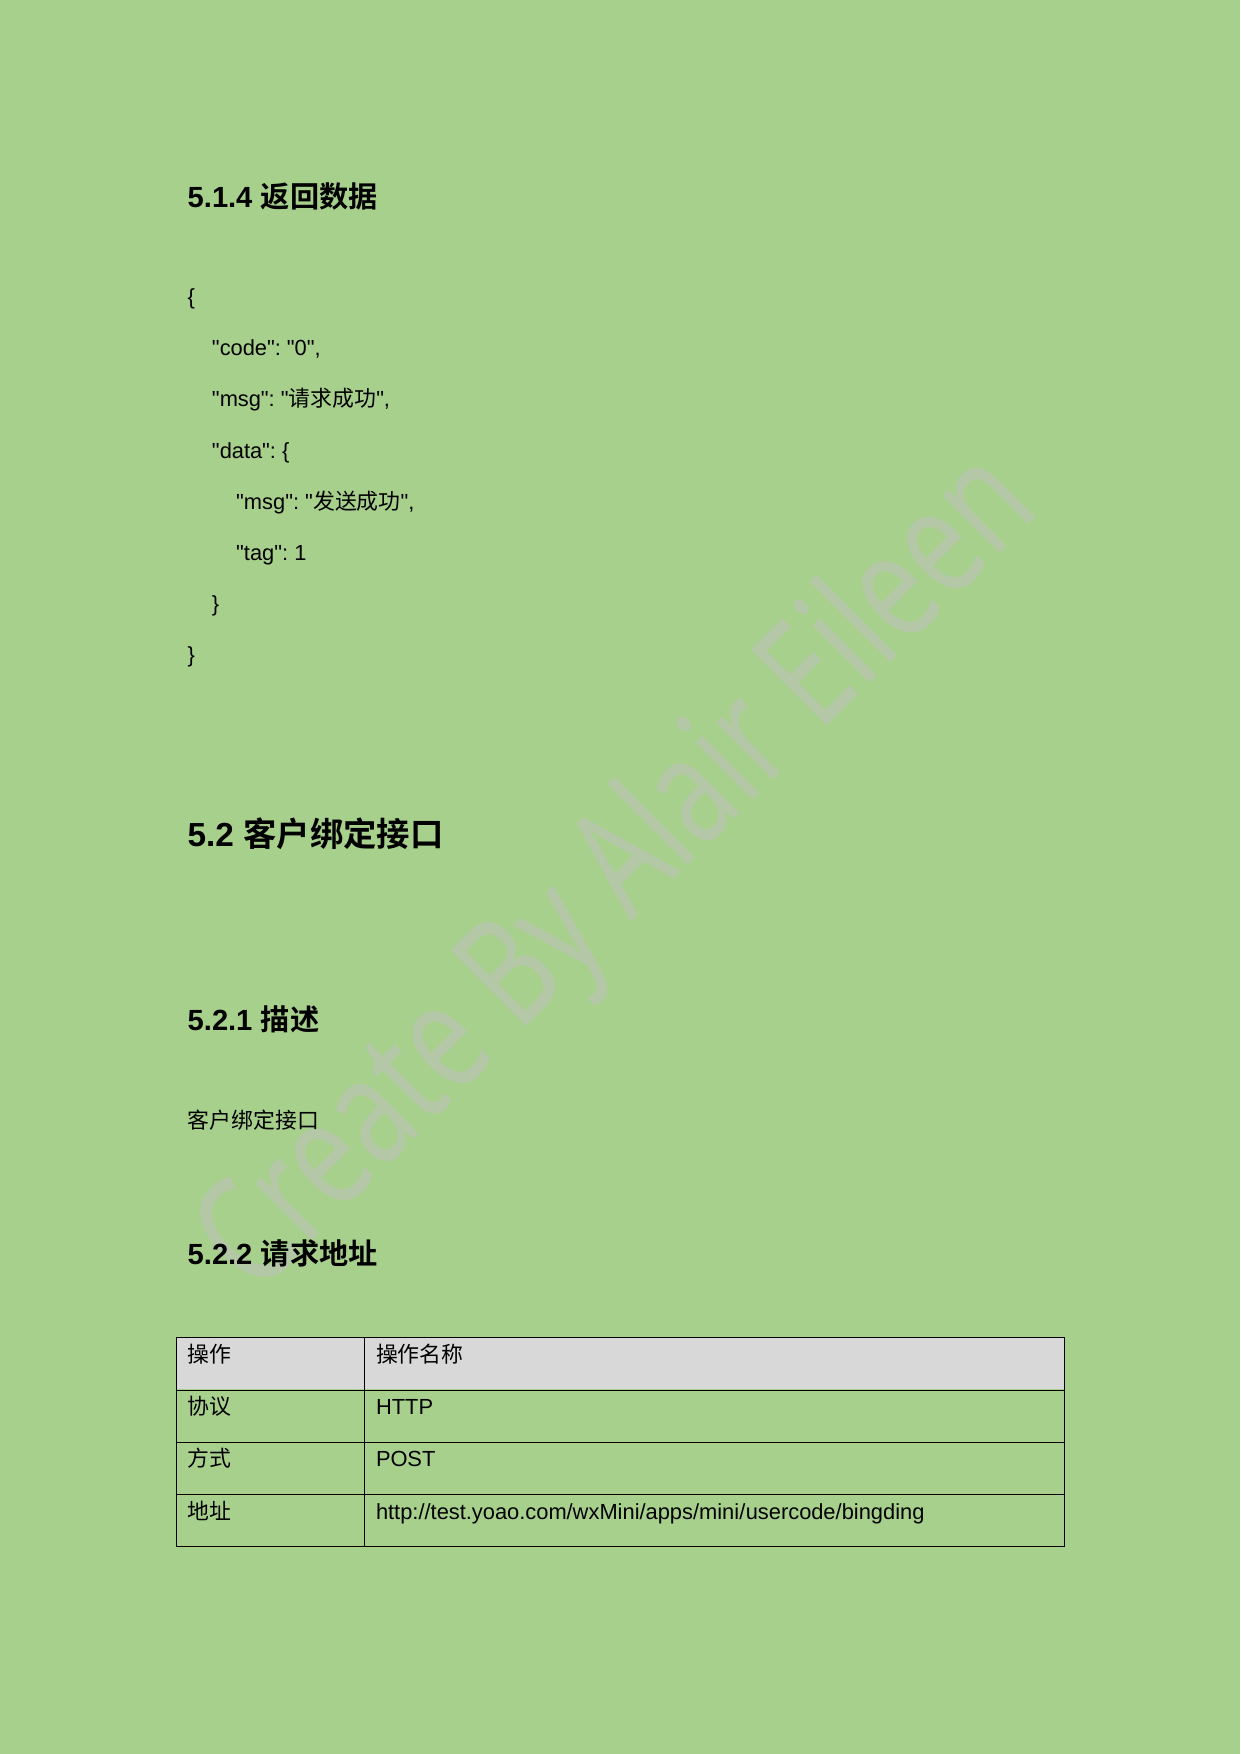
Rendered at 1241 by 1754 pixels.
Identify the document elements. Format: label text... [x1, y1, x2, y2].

table_cell http://test.yoao.com/wxMini/apps/mini/usercode/bingding [365, 1495, 1064, 1546]
subtitle 5.2.2 请求地址 [187, 1219, 1053, 1284]
text "msg": "发送成功", [187, 485, 1053, 517]
text { [187, 280, 1053, 313]
table_cell HTTP [365, 1391, 1064, 1442]
table_cell 方式 [177, 1443, 364, 1494]
table_cell 协议 [177, 1391, 364, 1442]
text } [187, 638, 1053, 671]
text 客户绑定接口 [187, 1104, 1053, 1137]
subtitle 5.2.1 描述 [187, 986, 1053, 1051]
text "msg": "请求成功", [187, 383, 1053, 415]
text "data": { [187, 434, 1053, 466]
table_header 操作 [177, 1338, 364, 1389]
text "tag": 1 [187, 536, 1053, 569]
text } [187, 587, 1053, 620]
table_header 操作名称 [365, 1338, 1064, 1389]
table_cell 地址 [177, 1495, 364, 1546]
text "code": "0", [187, 332, 1053, 364]
subtitle 5.1.4 返回数据 [187, 162, 1053, 227]
table_cell POST [365, 1443, 1064, 1494]
